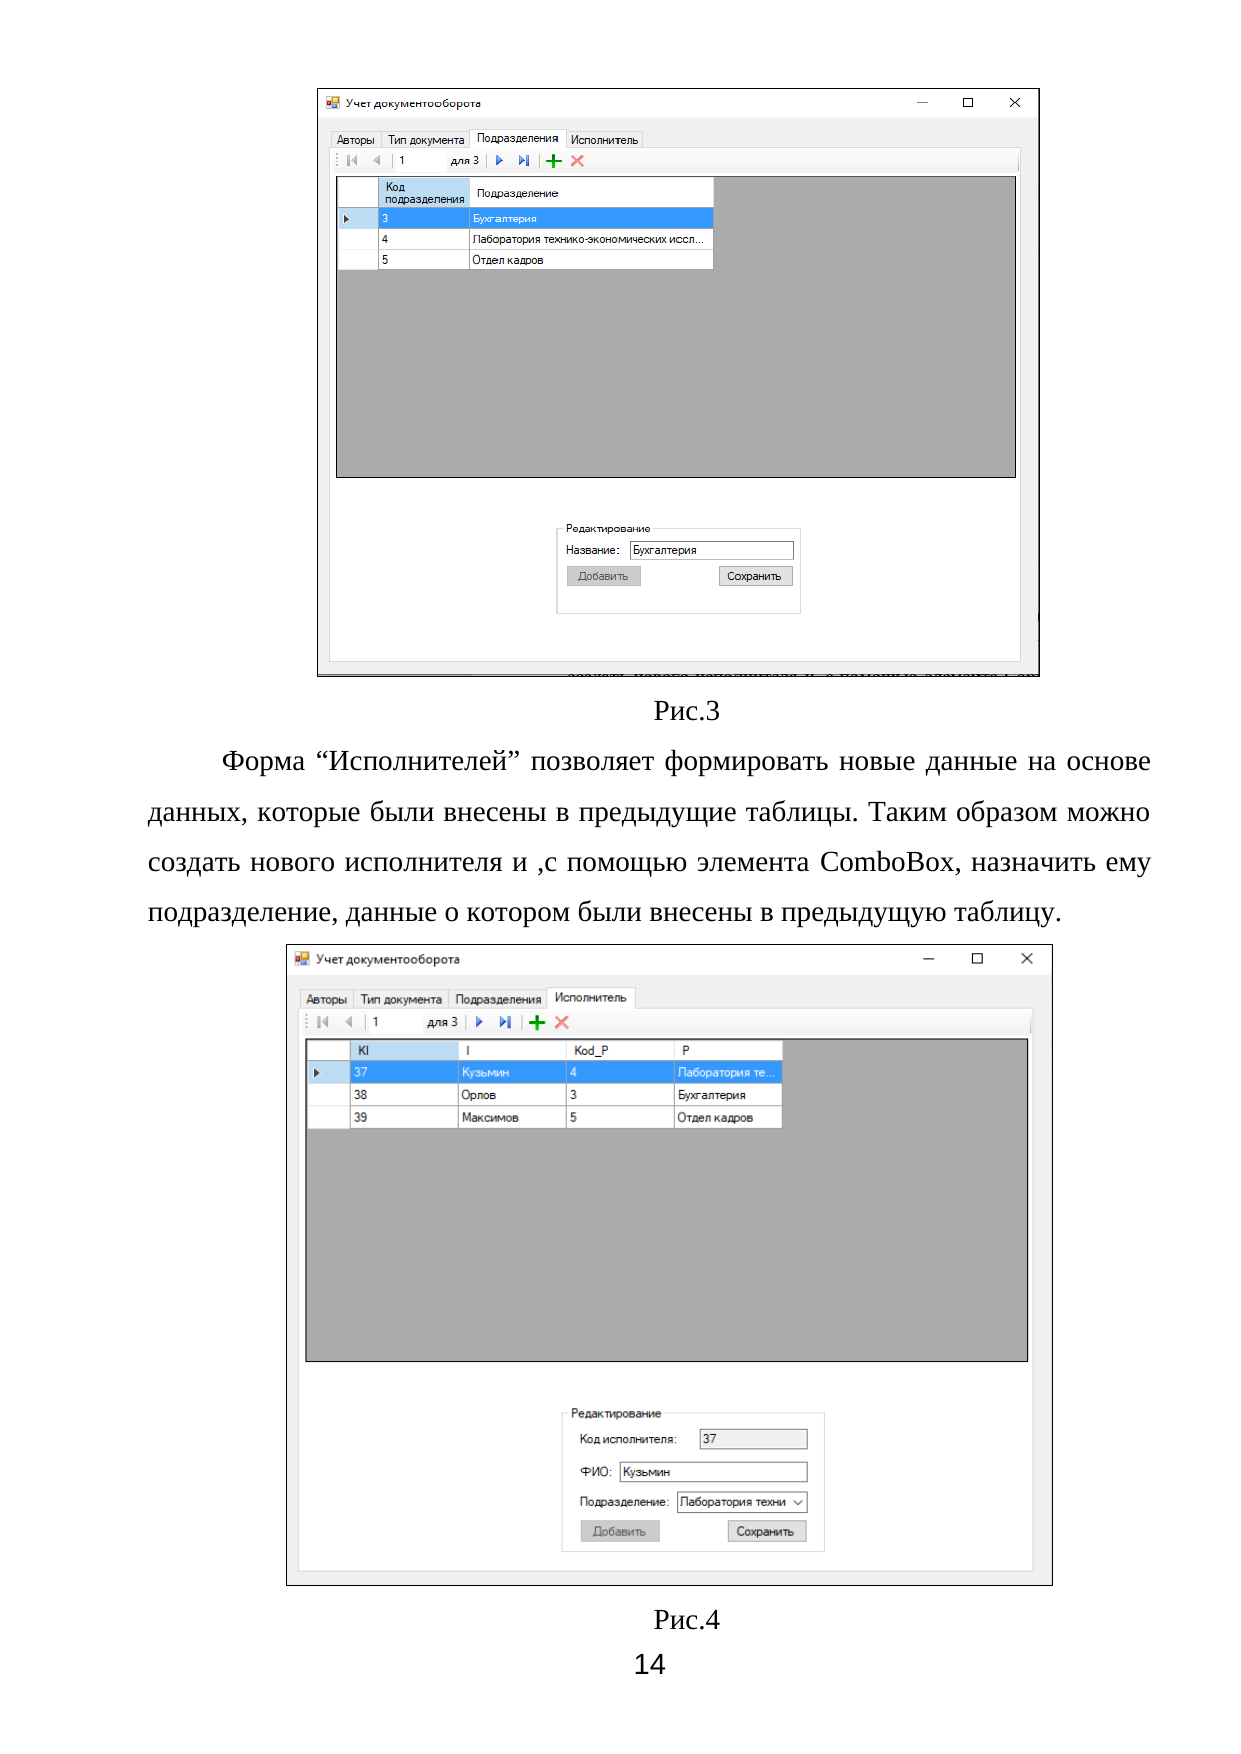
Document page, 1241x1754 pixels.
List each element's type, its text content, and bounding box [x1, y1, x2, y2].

text Рис.4 [148, 1602, 1152, 1636]
picture [318, 89, 1039, 676]
picture [287, 945, 1052, 1585]
text Форма “Исполнителей” позволяет формировать новые данные на основе данных, которые были внесены в предыдущие таблицы. Таким образом можно создать нового исполнителя и ,с помощью элемента ComboBox, назначить ему подразделение, данные о котором были внесены в предыдущую таблицу. [148, 743, 1152, 928]
text Рис.3 [148, 693, 1152, 727]
